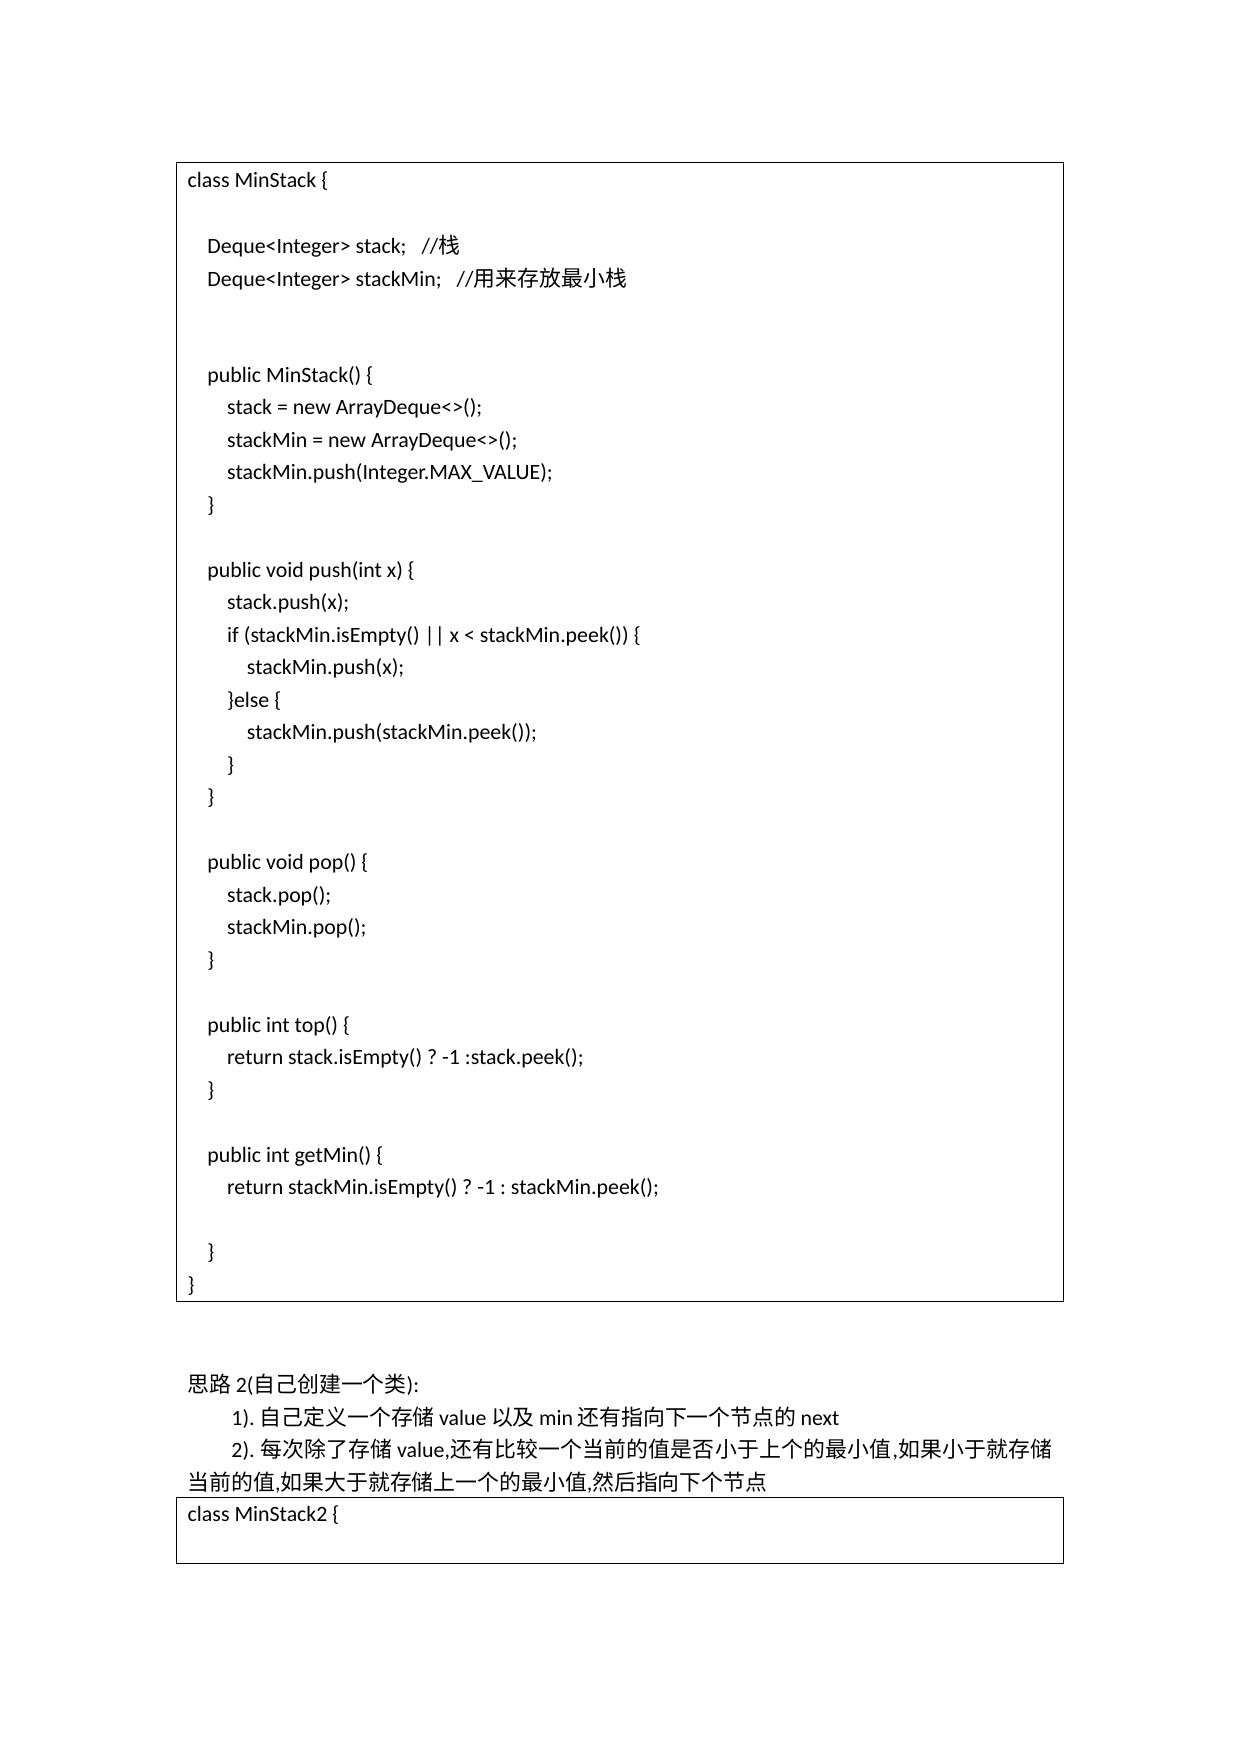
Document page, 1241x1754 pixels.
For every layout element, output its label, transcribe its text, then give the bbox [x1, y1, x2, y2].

text 思路2(自己创建一个类): [187, 1367, 1053, 1399]
text 1). 自己定义一个存储value以及min还有指向下一个节点的next [187, 1399, 1053, 1432]
table_header class MinStack { Deque<Integer> stack; //栈 Deque<Integer> stackMin; //用来存放最小栈 public MinStack() { stack = new ArrayDeque<>(); stackMin = new ArrayDeque<>(); stackMin.push(Integer.MAX_VALUE); } public void push(int x) { stack.push(x); if (stackMin.isEmpty() || x < stackMin.peek()) { stackMin.push(x); }else { stackMin.push(stackMin.peek()); } } public void pop() { stack.pop(); stackMin.pop(); } public int top() { return stack.isEmpty() ? -1 :stack.peek(); } public int getMin() { return stackMin.isEmpty() ? -1 : stackMin.peek(); } } [177, 163, 1063, 1301]
text 2). 每次除了存储value,还有比较一个当前的值是否小于上个的最小值,如果小于就存储当前的值,如果大于就存储上一个的最小值,然后指向下个节点 [187, 1432, 1053, 1497]
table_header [177, 1498, 1063, 1563]
